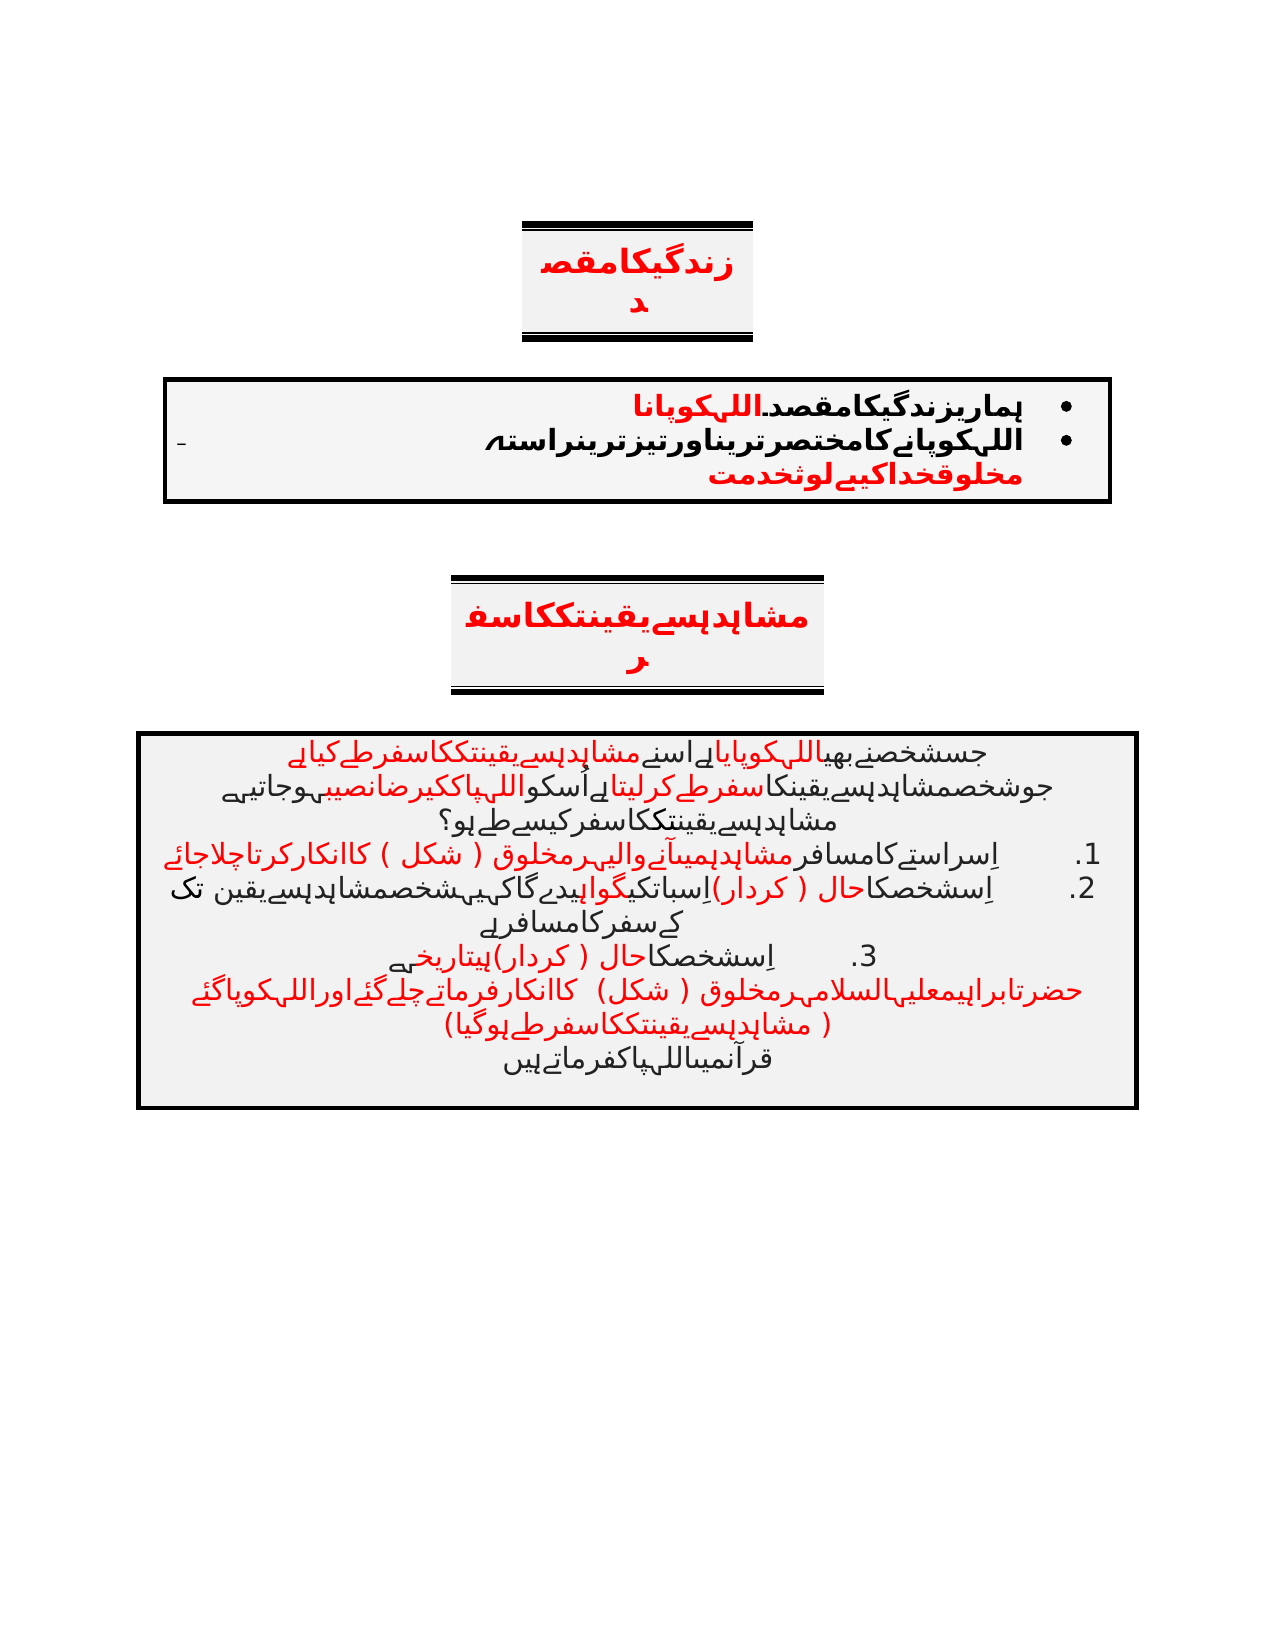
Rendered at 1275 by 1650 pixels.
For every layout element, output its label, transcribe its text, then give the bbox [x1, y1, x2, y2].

table_header ہماریزندگیکامقصد۔اللہکوپانا اللہکوپانےکامختصرتریناورتیزترینراستہ – مخلوقخداکیبےلوثخدمت [167, 382, 1108, 499]
table_header مشاہدہسےیقینتککاسفر [451, 584, 824, 686]
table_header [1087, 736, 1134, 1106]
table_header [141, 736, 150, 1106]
table_header زندگیکامقصد [522, 231, 753, 332]
